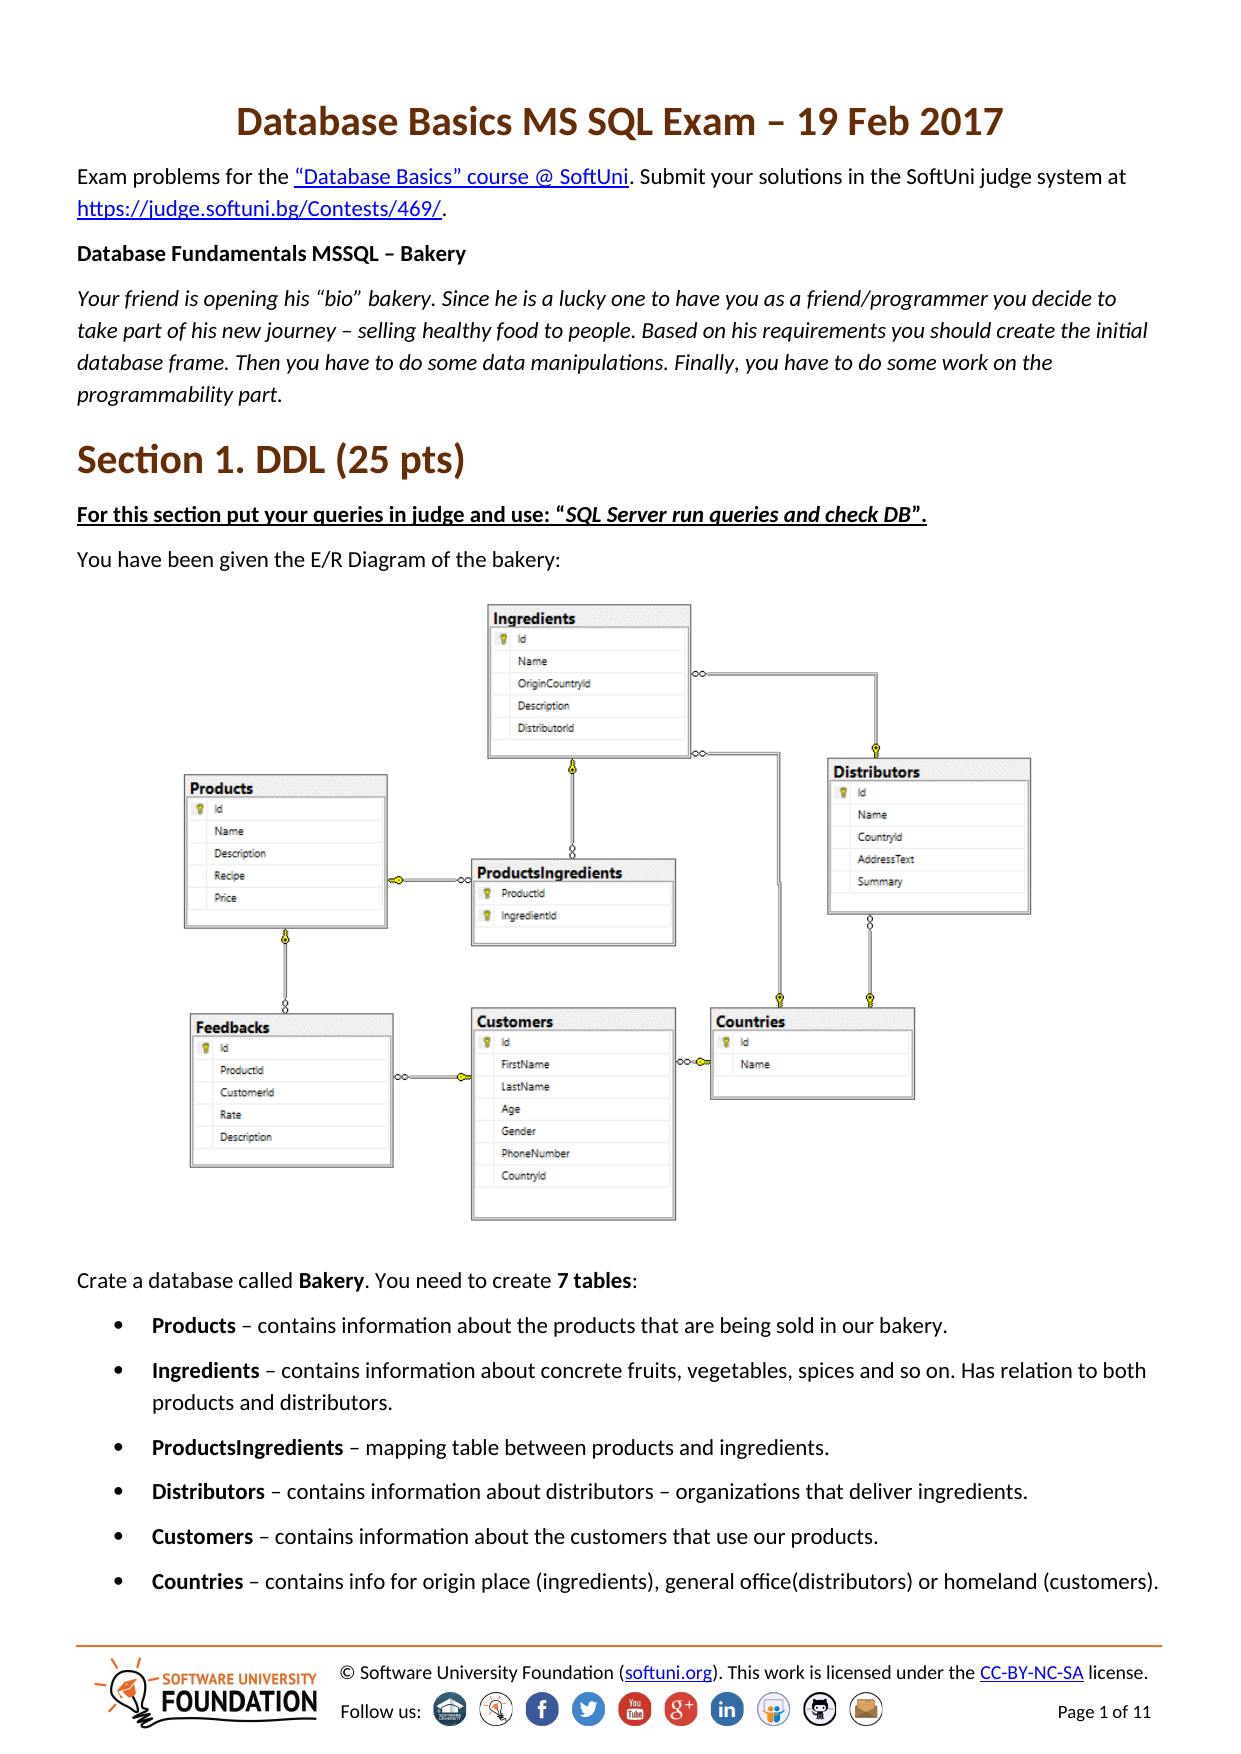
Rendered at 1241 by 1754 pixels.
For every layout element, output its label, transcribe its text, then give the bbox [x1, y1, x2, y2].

text You have been given the E/R Diagram of the bakery: [77, 545, 1163, 573]
picture [710, 1692, 744, 1726]
list Distributors – contains information about distributors – organizations that deliver ingredients. [114, 1477, 1163, 1505]
subtitle Database Basics MS SQL Exam – 19 Feb 2017 [77, 95, 1163, 146]
text For this section put your queries in judge and use: “SQL Server run queries and check DB”. [77, 500, 1163, 528]
picture [757, 1692, 790, 1726]
text Your friend is opening his “bio” bakery. Since he is a lucky one to have you as a friend/programmer you decide to take part of his new journey – selling healthy food to people. Based on his requirements you should create the initial database frame. Then you have to do some data manipulations. Finally, you have to do some work on the programmability part. [77, 284, 1163, 408]
picture [618, 1692, 652, 1726]
subtitle Section 1. DDL (25 pts) [77, 433, 1163, 484]
picture [150, 589, 1091, 1250]
list Products – contains information about the products that are being sold in our bakery. [114, 1311, 1163, 1339]
list Customers – contains information about the customers that use our products. [114, 1522, 1163, 1550]
picture [433, 1692, 467, 1726]
picture [664, 1692, 698, 1726]
picture [93, 1656, 317, 1729]
list Ingredients – contains information about concrete fruits, vegetables, spices and so on. Has relation to both products and distributors. [114, 1356, 1163, 1416]
picture [849, 1692, 883, 1726]
picture [803, 1692, 837, 1726]
picture [525, 1692, 559, 1726]
text Crate a database called Bakery. You need to create 7 tables: [77, 1266, 1163, 1294]
text Database Fundamentals MSSQL – Bakery [77, 239, 1163, 267]
picture [572, 1692, 605, 1726]
picture [479, 1692, 513, 1726]
list ProductsIngredients – mapping table between products and ingredients. [114, 1433, 1163, 1461]
text Exam problems for the “Database Basics” course @ SoftUni. Submit your solutions in the SoftUni judge system at https://judge.softuni.bg/Contests/469/. [77, 162, 1163, 222]
list Countries – contains info for origin place (ingredients), general office(distributors) or homeland (customers). [114, 1567, 1163, 1595]
